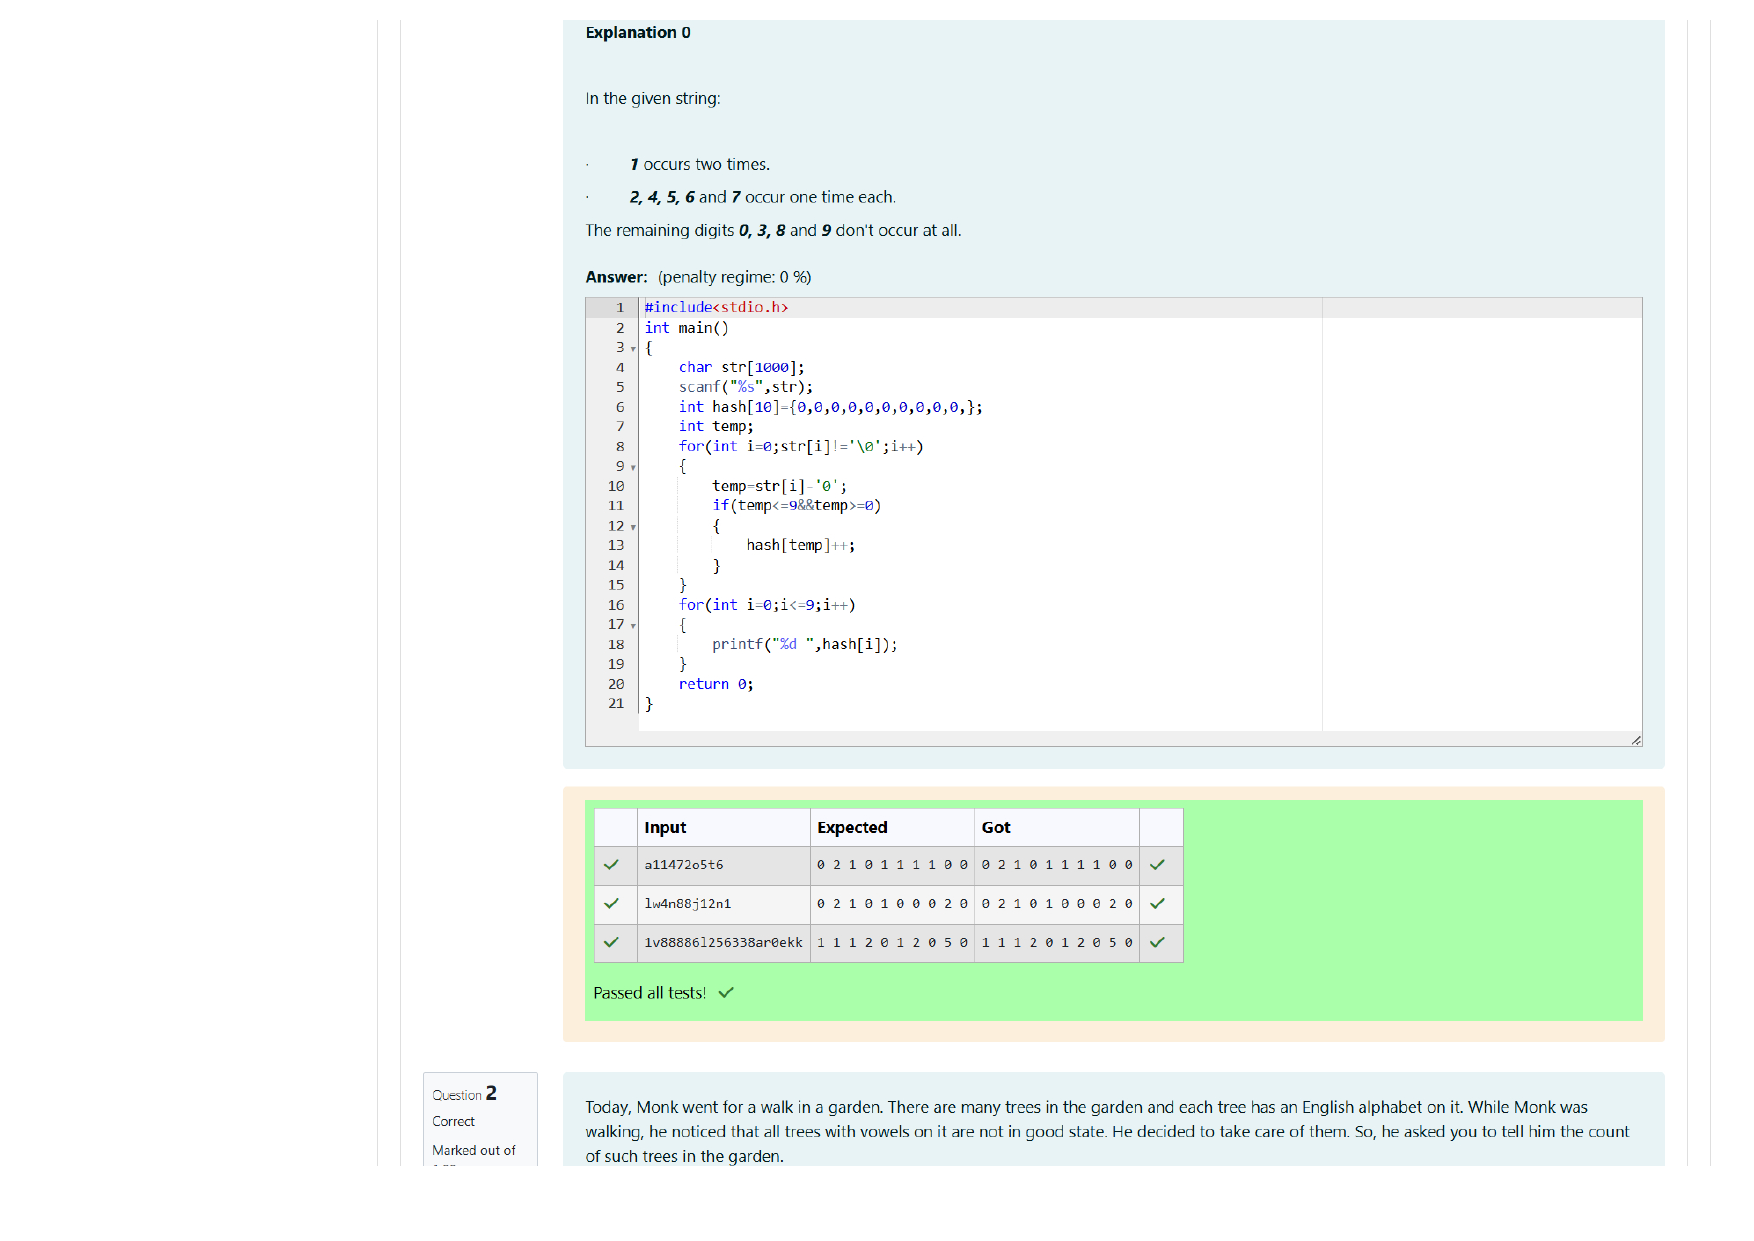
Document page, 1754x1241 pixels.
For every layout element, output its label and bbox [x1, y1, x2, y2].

picture [39, 20, 1728, 1166]
